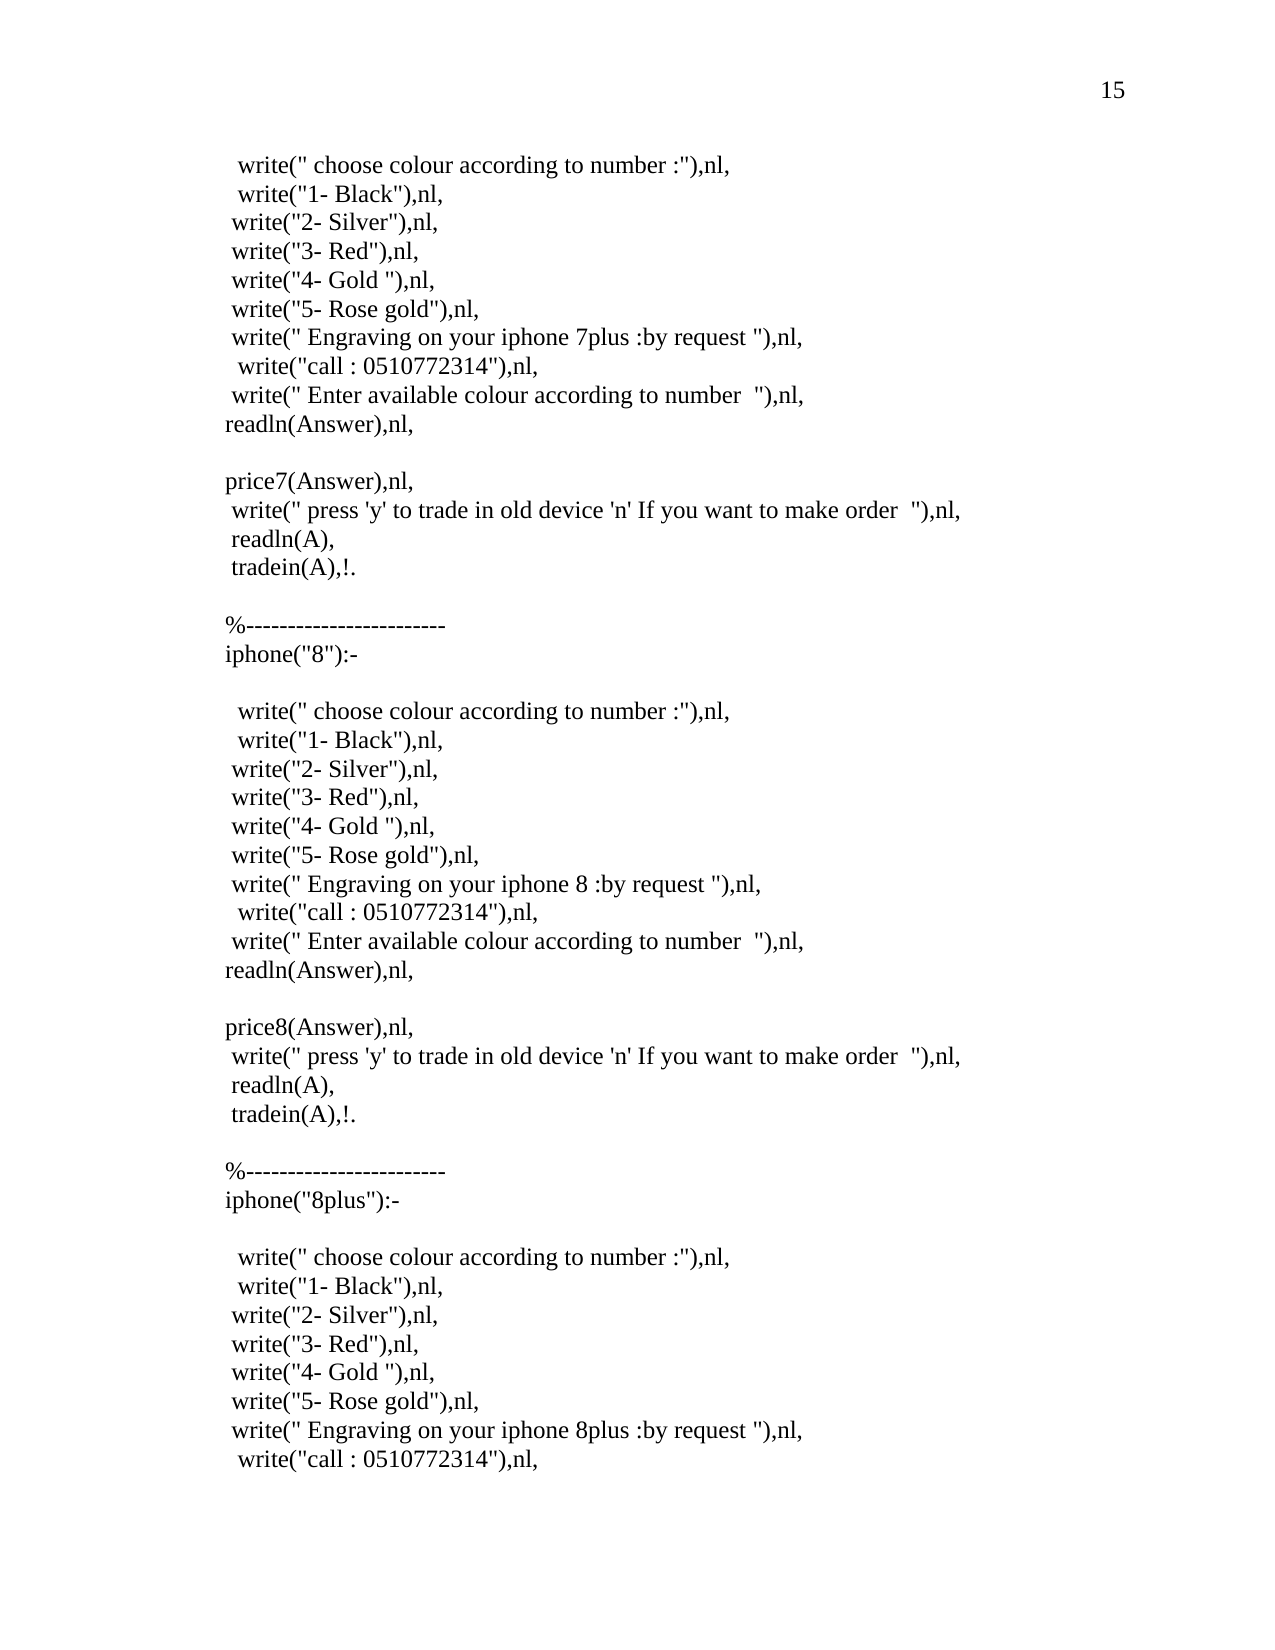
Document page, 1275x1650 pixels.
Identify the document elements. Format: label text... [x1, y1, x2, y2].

text tradein(A),!. [225, 1099, 1125, 1127]
text %------------------------ [225, 1156, 1125, 1185]
text write(" Enter available colour according to number "),nl, [225, 380, 1125, 409]
text write(" choose colour according to number :"),nl, [225, 1242, 1125, 1271]
text write(" choose colour according to number :"),nl, [225, 150, 1125, 179]
text write("5- Rose gold"),nl, [225, 294, 1125, 322]
text write("5- Rose gold"),nl, [225, 840, 1125, 869]
text readln(Answer),nl, [225, 409, 1125, 437]
text write(" press 'y' to trade in old device 'n' If you want to make order "),nl, [225, 495, 1125, 524]
text write(" choose colour according to number :"),nl, [225, 696, 1125, 725]
text iphone("8plus"):- [225, 1185, 1125, 1214]
text iphone("8"):- [225, 639, 1125, 667]
text write("1- Black"),nl, [225, 179, 1125, 207]
text write("4- Gold "),nl, [225, 811, 1125, 840]
text write("call : 0510772314"),nl, [225, 1444, 1125, 1472]
text write("3- Red"),nl, [225, 1329, 1125, 1357]
text write("4- Gold "),nl, [225, 265, 1125, 294]
text price7(Answer),nl, [225, 466, 1125, 495]
text %------------------------ [225, 610, 1125, 639]
text readln(A), [225, 524, 1125, 552]
text write("4- Gold "),nl, [225, 1357, 1125, 1386]
text price8(Answer),nl, [225, 1012, 1125, 1041]
text write("2- Silver"),nl, [225, 207, 1125, 236]
text readln(Answer),nl, [225, 955, 1125, 984]
text write(" Engraving on your iphone 8plus :by request "),nl, [225, 1415, 1125, 1444]
text write("1- Black"),nl, [225, 1271, 1125, 1300]
text readln(A), [225, 1070, 1125, 1099]
text write("call : 0510772314"),nl, [225, 351, 1125, 380]
text write("3- Red"),nl, [225, 236, 1125, 265]
text write("call : 0510772314"),nl, [225, 897, 1125, 926]
text write("2- Silver"),nl, [225, 754, 1125, 782]
text write(" Engraving on your iphone 7plus :by request "),nl, [225, 322, 1125, 351]
text write(" Enter available colour according to number "),nl, [225, 926, 1125, 955]
text write("1- Black"),nl, [225, 725, 1125, 754]
text write("3- Red"),nl, [225, 782, 1125, 811]
text tradein(A),!. [225, 552, 1125, 581]
text write("2- Silver"),nl, [225, 1300, 1125, 1329]
text write(" Engraving on your iphone 8 :by request "),nl, [225, 869, 1125, 897]
text write(" press 'y' to trade in old device 'n' If you want to make order "),nl, [225, 1041, 1125, 1070]
text write("5- Rose gold"),nl, [225, 1386, 1125, 1415]
